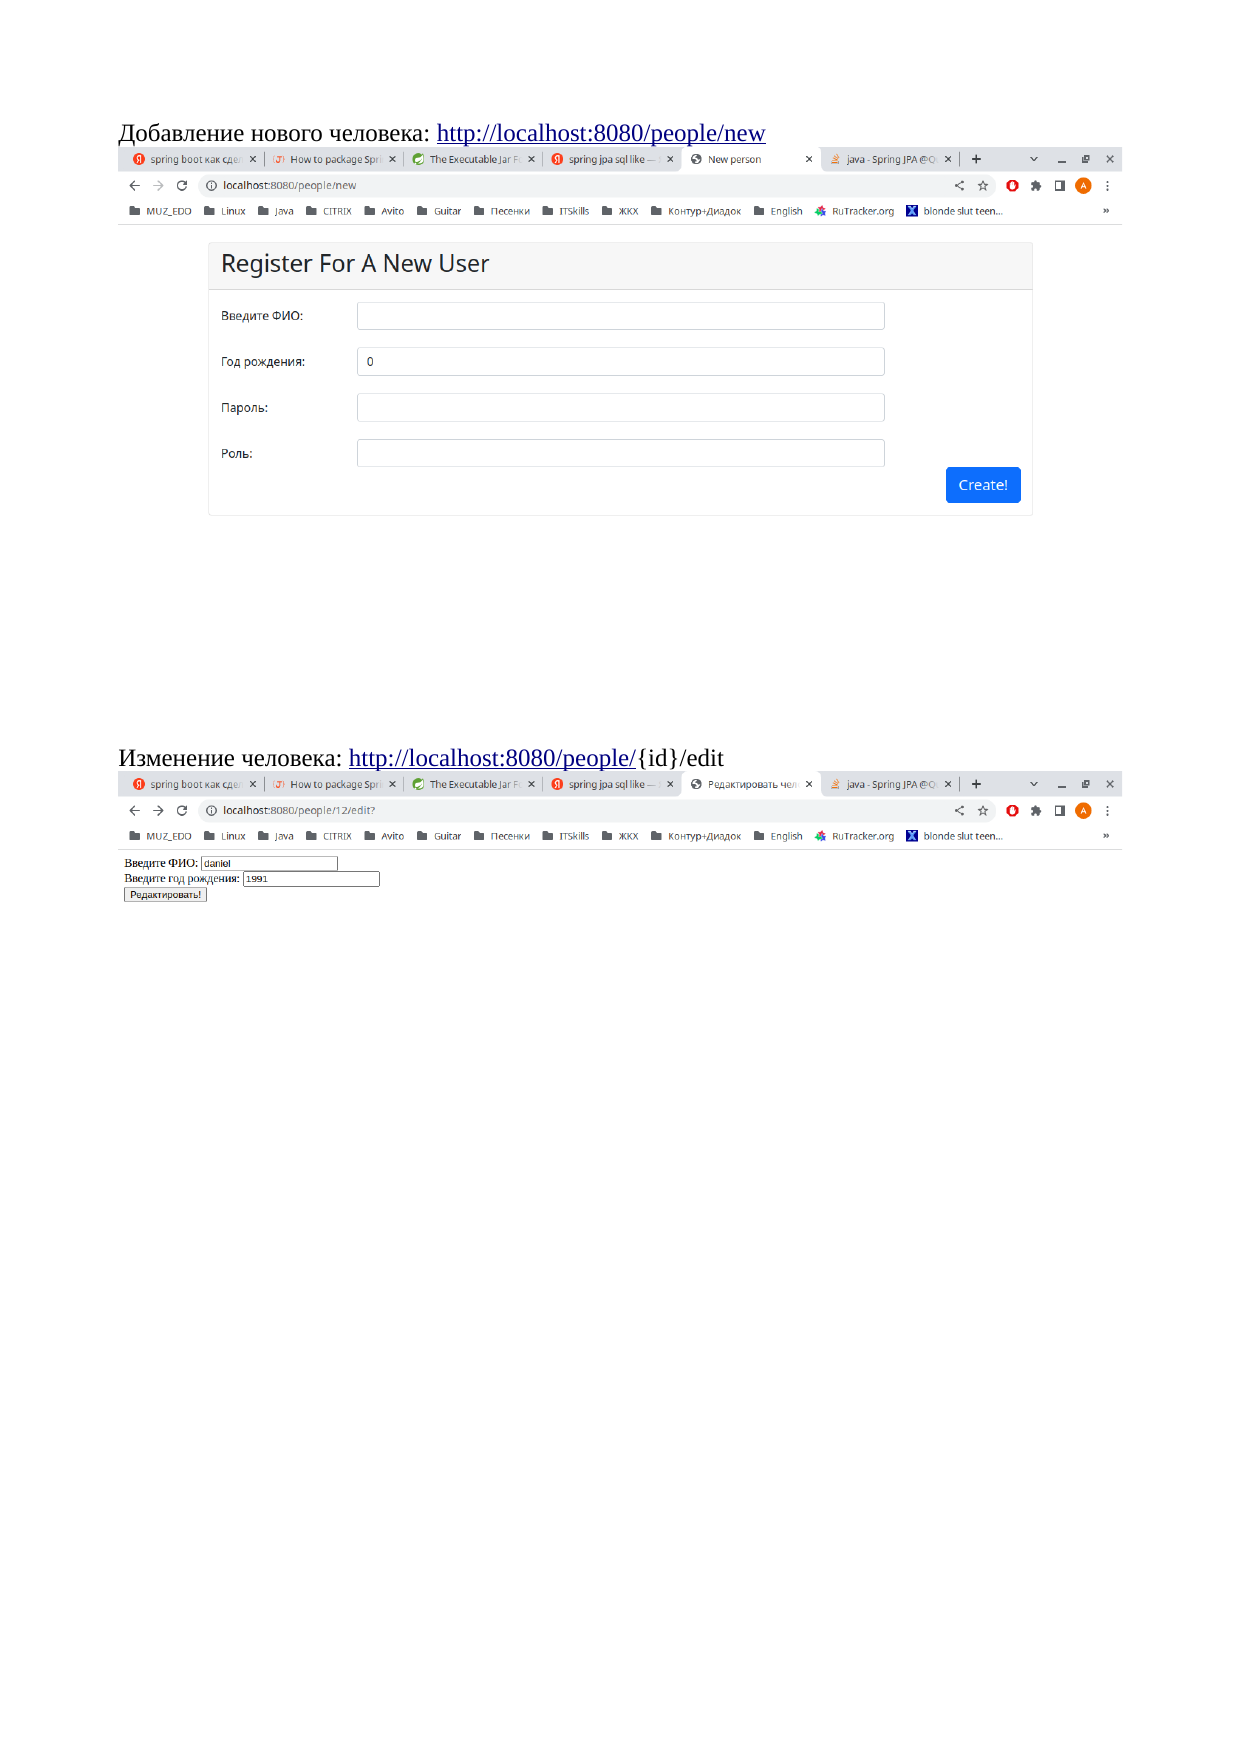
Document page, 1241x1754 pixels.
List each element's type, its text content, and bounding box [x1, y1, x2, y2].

text Добавление нового человека: http://localhost:8080/people/new [118, 118, 1122, 147]
picture [118, 771, 1123, 1339]
picture [118, 147, 1123, 714]
text Изменение человека: http://localhost:8080/people/{id}/edit [118, 714, 1122, 771]
